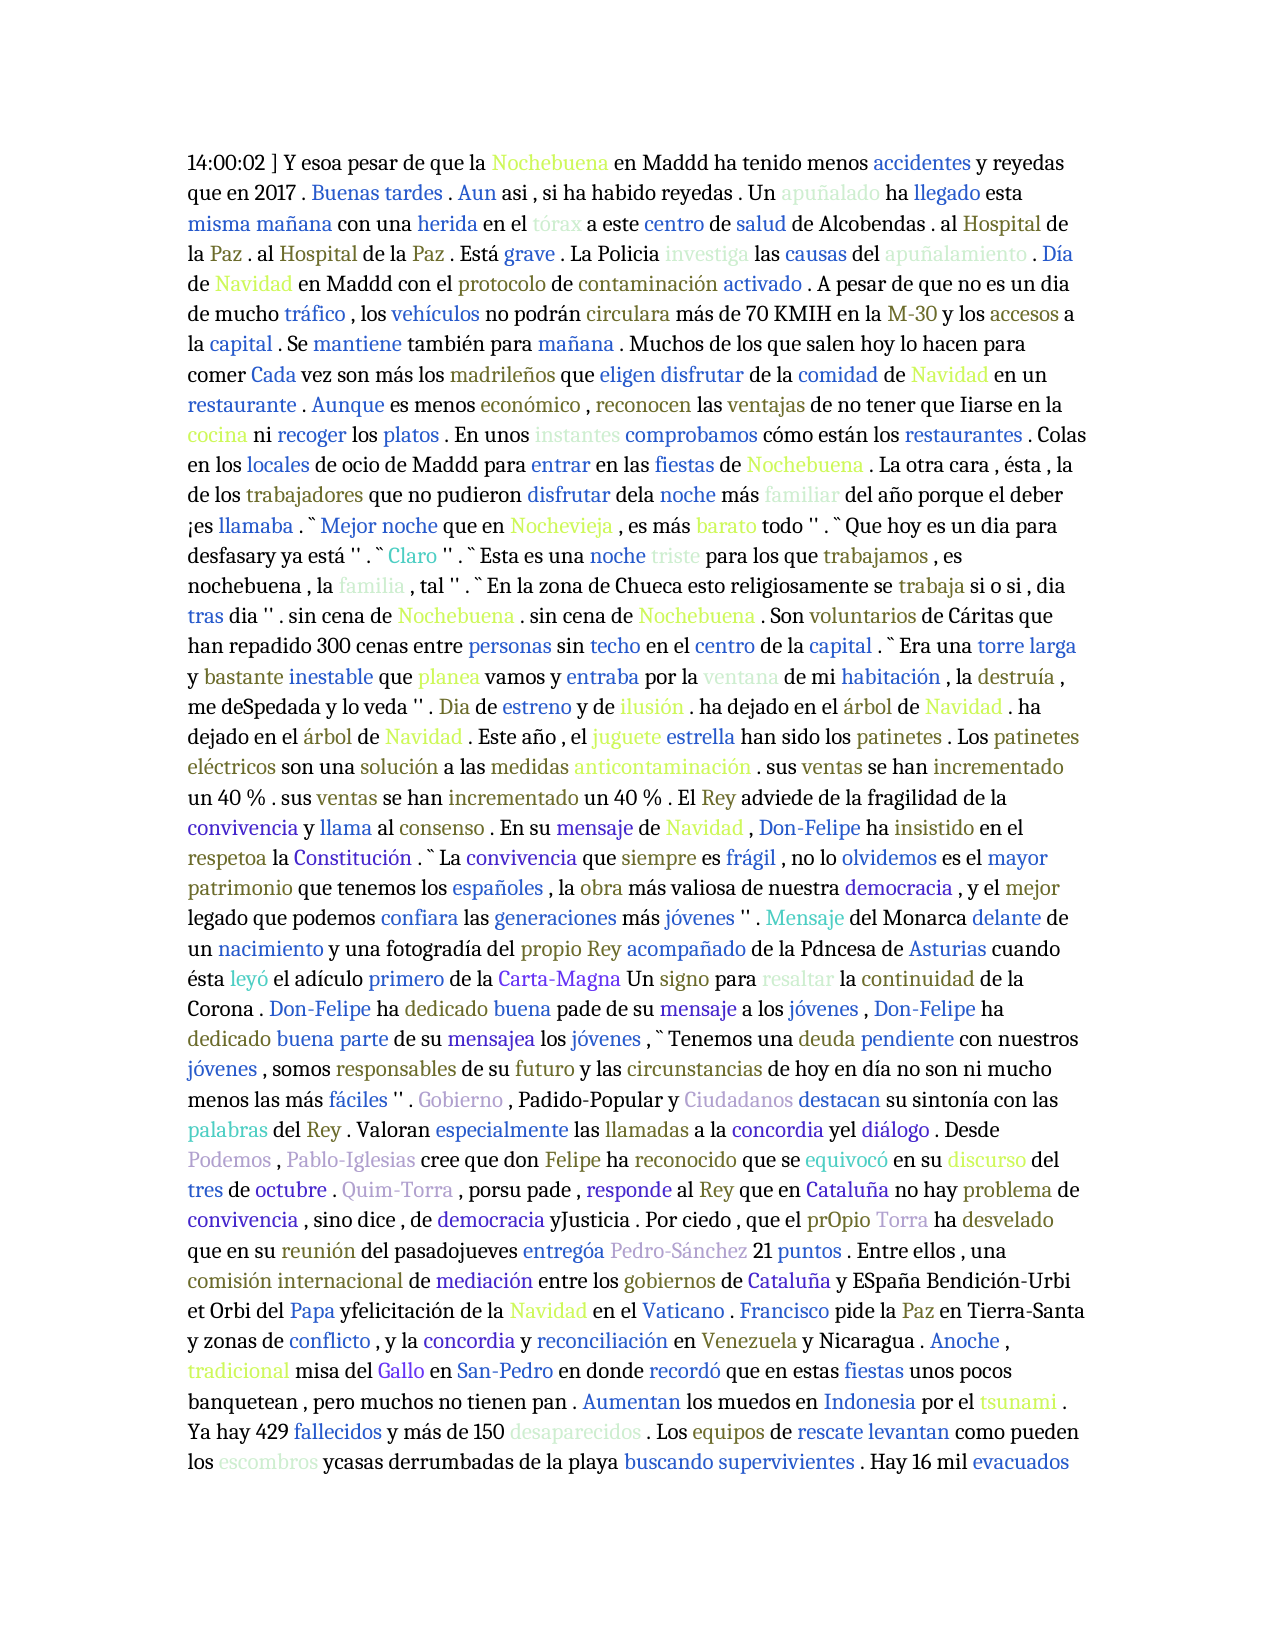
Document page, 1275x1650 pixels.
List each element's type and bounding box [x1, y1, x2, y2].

text [187, 150, 1087, 1475]
